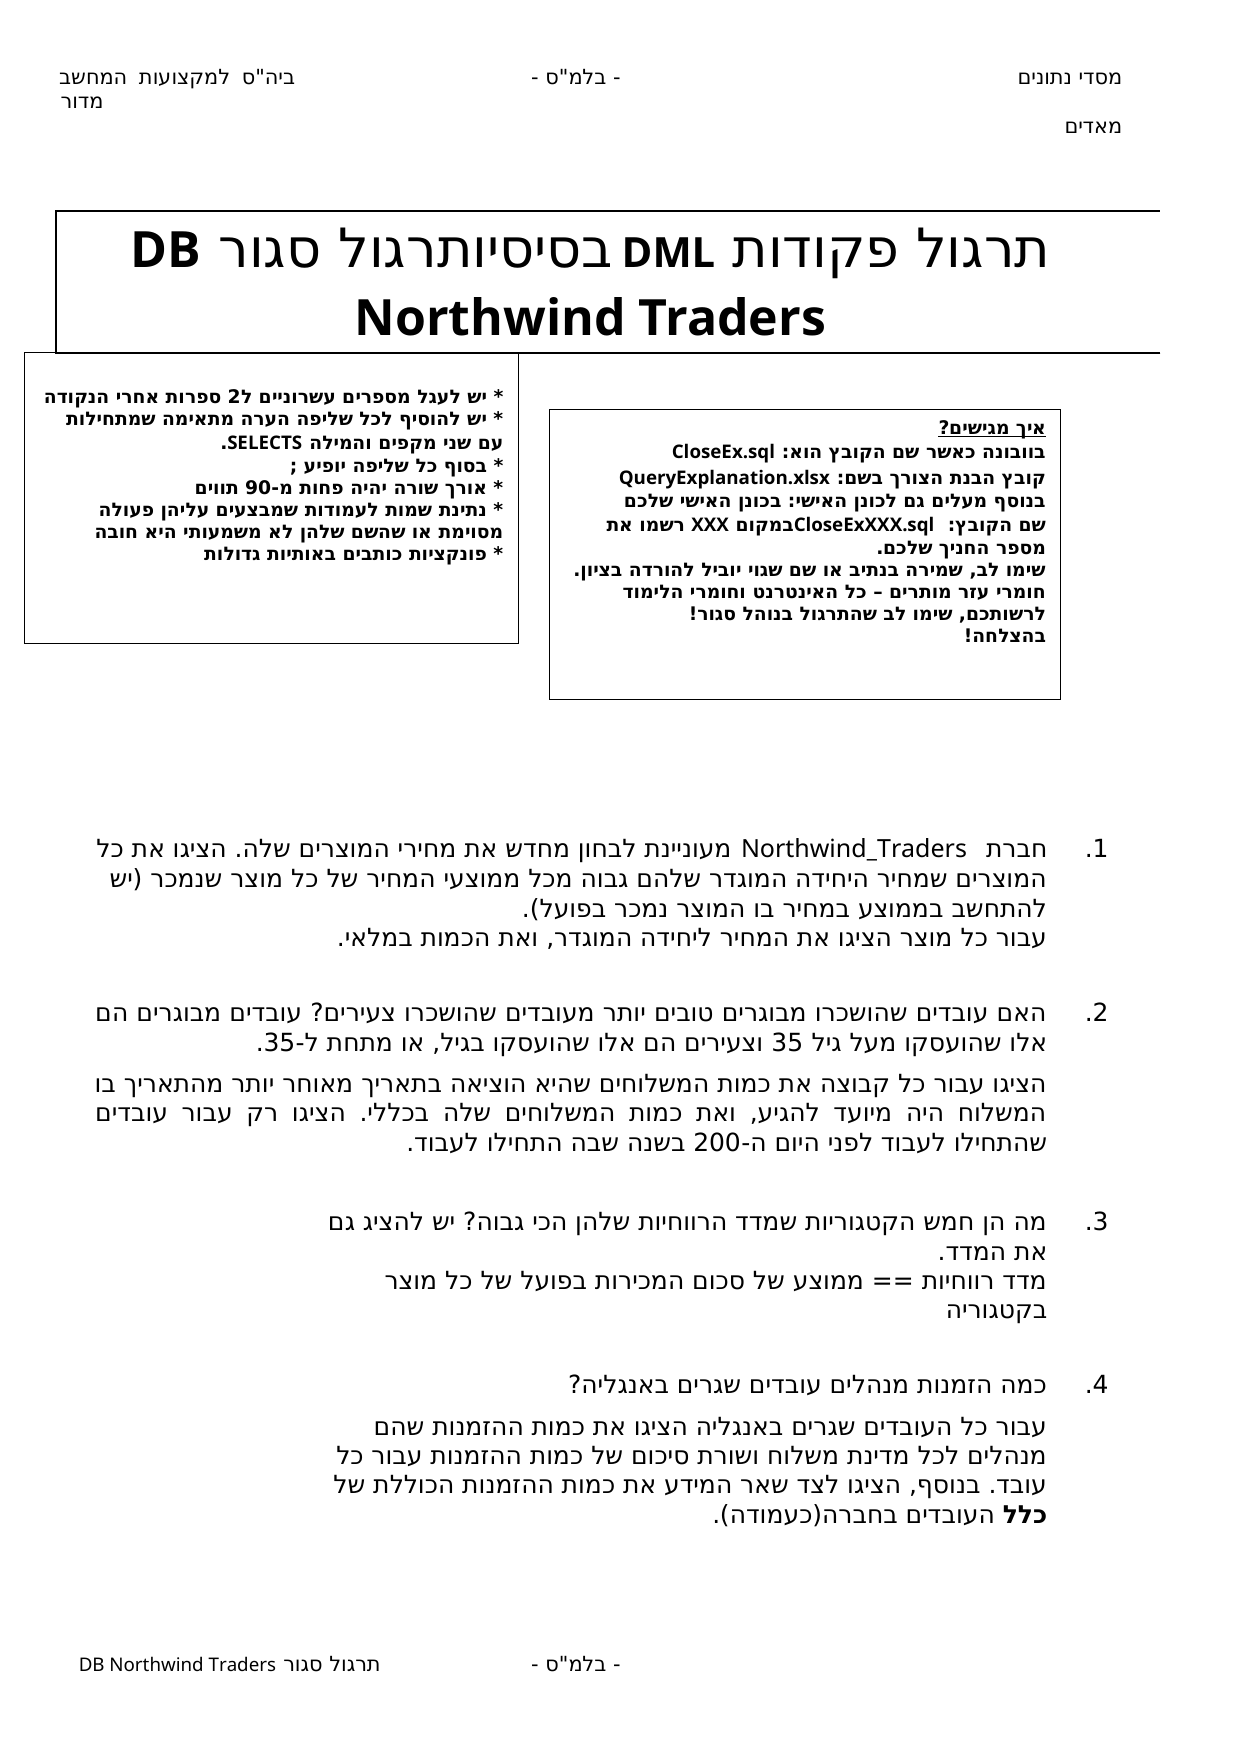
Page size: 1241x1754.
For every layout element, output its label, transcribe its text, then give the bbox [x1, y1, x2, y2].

list האם עובדים שהושכרו מבוגרים טובים יותר מעובדים שהושכרו צעירים? עובדים מבוגרים הם אלו שהועסקו מעל גיל 35 וצעירים הם אלו שהועסקו בגיל, או מתחת ל-35. [94, 999, 1084, 1057]
subtitle עבור כל העובדים שגרים באנגליה הציגו את כמות ההזמנות שהם מנהלים לכל מדינת משלוח ושורת סיכום של כמות ההזמנות עבור כל עובד. בנוסף, הציגו לצד שאר המידע את כמות ההזמנות הכוללת של כלל העובדים בחברה(כעמודה). [325, 1412, 1047, 1529]
list חברת Northwind_Traders מעוניינת לבחון מחדש את מחירי המוצרים שלה. הציגו את כל המוצרים שמחיר היחידה המוגדר שלהם גבוה מכל ממוצעי המחיר של כל מוצר שנמכר (יש להתחשב בממוצע במחיר בו המוצר נמכר בפועל). עבור כל מוצר הציגו את המחיר ליחידה המוגדר, ואת הכמות במלאי. [59, 831, 1084, 952]
list תרגול סגור DB Northwind Traders [57, 210, 1161, 353]
list הציגו עבור כל קבוצה את כמות המשלוחים שהיא הוציאה בתאריך מאוחר יותר מהתאריך בו המשלוח היה מיועד להגיע, ואת כמות המשלוחים שלה בכללי. הציגו רק עבור עובדים שהתחילו לעבוד לפני היום ה-200 בשנה שבה התחילו לעבוד. [94, 1069, 1047, 1157]
subtitle כמה הזמנות מנהלים עובדים שגרים באנגליה? [325, 1371, 1084, 1400]
subtitle מה הן חמש הקטגוריות שמדד הרווחיות שלהן הכי גבוה? יש להציג גם את המדד. מדד רווחיות == ממוצע של סכום המכירות בפועל של כל מוצר בקטגוריה [325, 1207, 1084, 1324]
